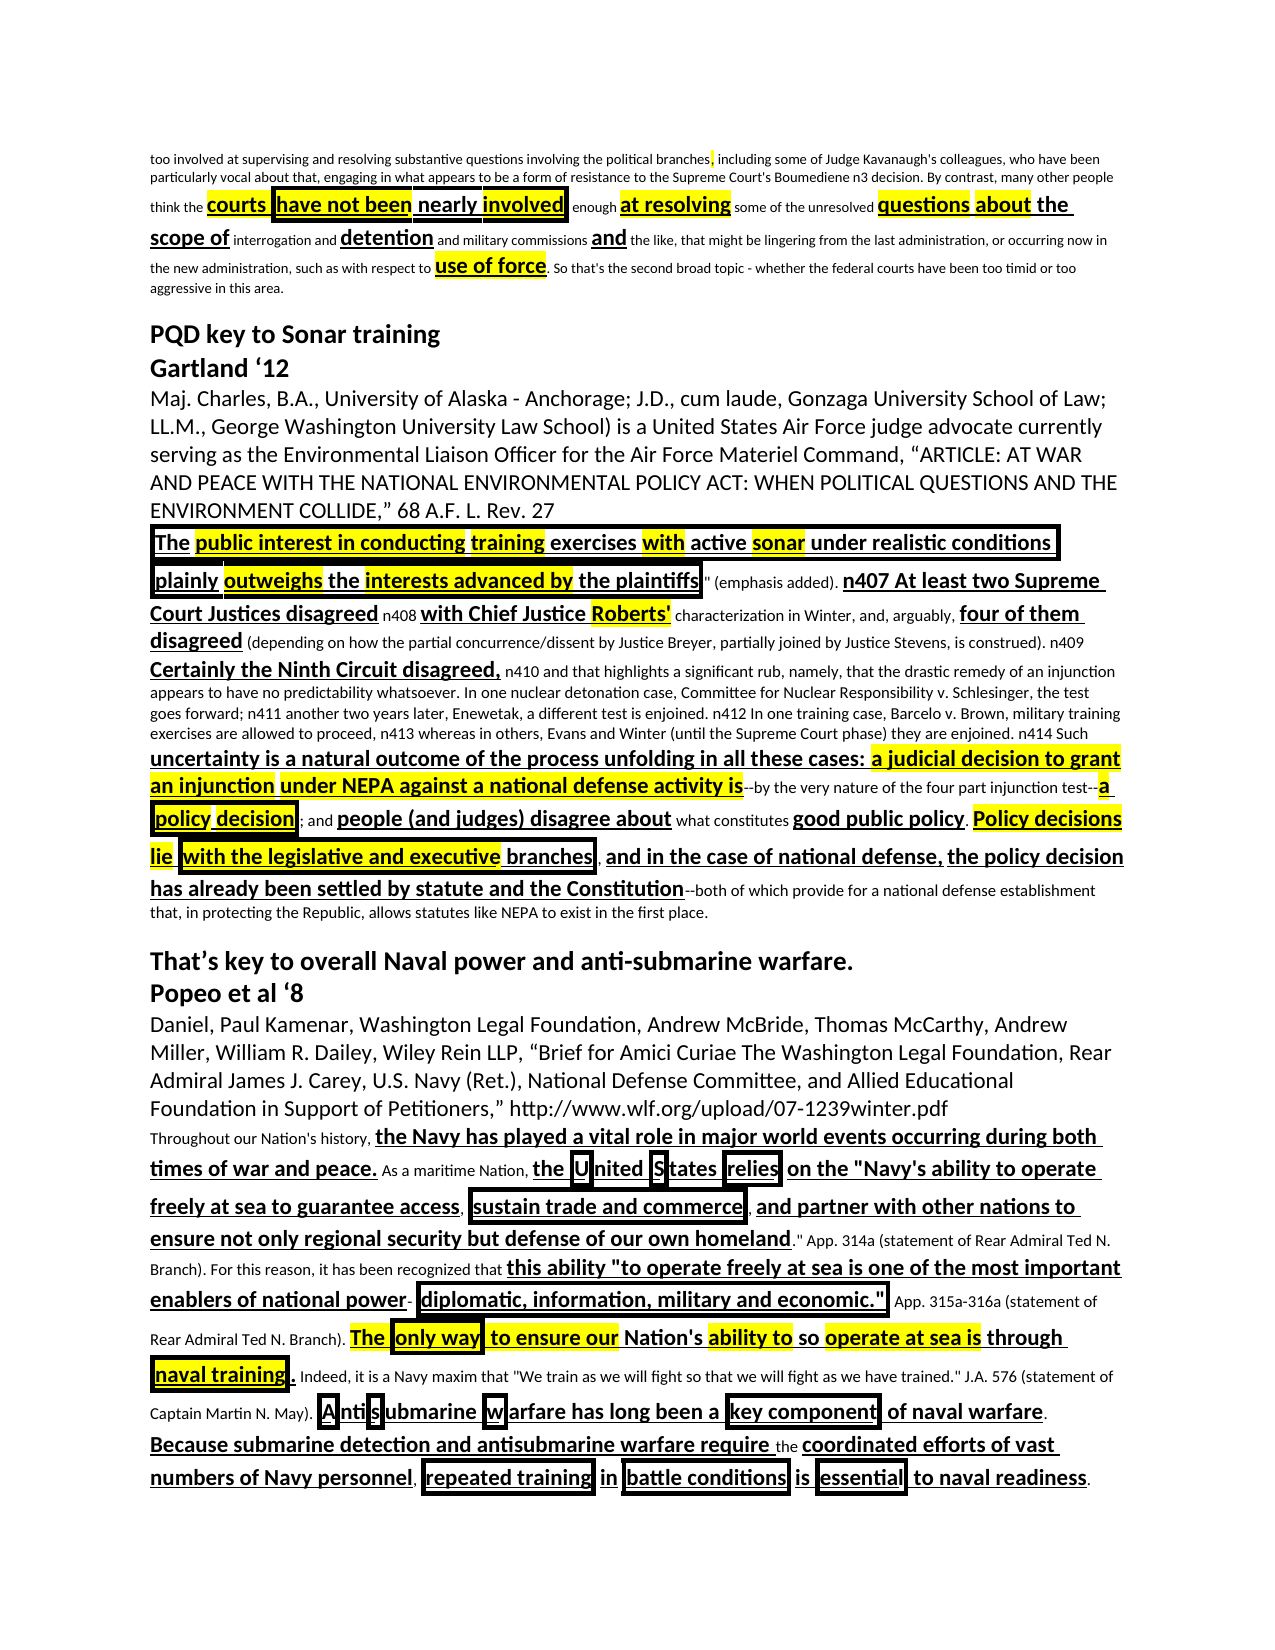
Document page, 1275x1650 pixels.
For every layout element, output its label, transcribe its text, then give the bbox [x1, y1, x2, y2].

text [150, 1122, 1125, 1496]
text Popeo et al ‘8 [150, 977, 1125, 1010]
subtitle PQD key to Sonar training [150, 318, 1125, 351]
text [150, 150, 1125, 297]
text The public interest in conducting training exercises with active sonar under realistic conditions plainly outweighs the interests advanced by the plaintiffs" (emphasis added). n407 At least two Supreme Court Justices disagreed n408 with Chief Justice Roberts' characterization in Winter, and, arguably, four of them disagreed (depending on how the partial concurrence/dissent by Justice Breyer, partially joined by Justice Stevens, is construed). n409 Certainly the Ninth Circuit disagreed, n410 and that highlights a significant rub, namely, that the drastic remedy of an injunction appears to have no predictability whatsoever. In one nuclear detonation case, Committee for Nuclear Responsibility v. Schlesinger, the test goes forward; n411 another two years later, Enewetak, a different test is enjoined. n412 In one training case, Barcelo v. Brown, military training exercises are allowed to proceed, n413 whereas in others, Evans and Winter (until the Supreme Court phase) they are enjoined. n414 Such uncertainty is a natural outcome of the process unfolding in all these cases: a judicial decision to grant an injunction under NEPA against a national defense activity is--by the very nature of the four part injunction test--a policy decision; and people (and judges) disagree about what constitutes good public policy. Policy decisions lie with the legislative and executive branches, and in the case of national defense, the policy decision has already been settled by statute and the Constitution--both of which provide for a national defense establishment that, in protecting the Republic, allows statutes like NEPA to exist in the first place. [150, 524, 1125, 923]
text Gartland ‘12 [150, 351, 1125, 384]
subtitle That’s key to overall Naval power and anti-submarine warfare. [150, 944, 1125, 977]
text Maj. Charles, B.A., University of Alaska - Anchorage; J.D., cum laude, Gonzaga University School of Law; LL.M., George Washington University Law School) is a United States Air Force judge advocate currently serving as the Environmental Liaison Officer for the Air Force Materiel Command, “ARTICLE: AT WAR AND PEACE WITH THE NATIONAL ENVIRONMENTAL POLICY ACT: WHEN POLITICAL QUESTIONS AND THE ENVIRONMENT COLLIDE,” 68 A.F. L. Rev. 27 [150, 384, 1125, 524]
text Daniel, Paul Kamenar, Washington Legal Foundation, Andrew McBride, Thomas McCarthy, Andrew Miller, William R. Dailey, Wiley Rein LLP, “Brief for Amici Curiae The Washington Legal Foundation, Rear Admiral James J. Carey, U.S. Navy (Ret.), National Defense Committee, and Allied Educational Foundation in Support of Petitioners,” http://www.wlf.org/upload/07-1239winter.pdf [150, 1010, 1125, 1122]
